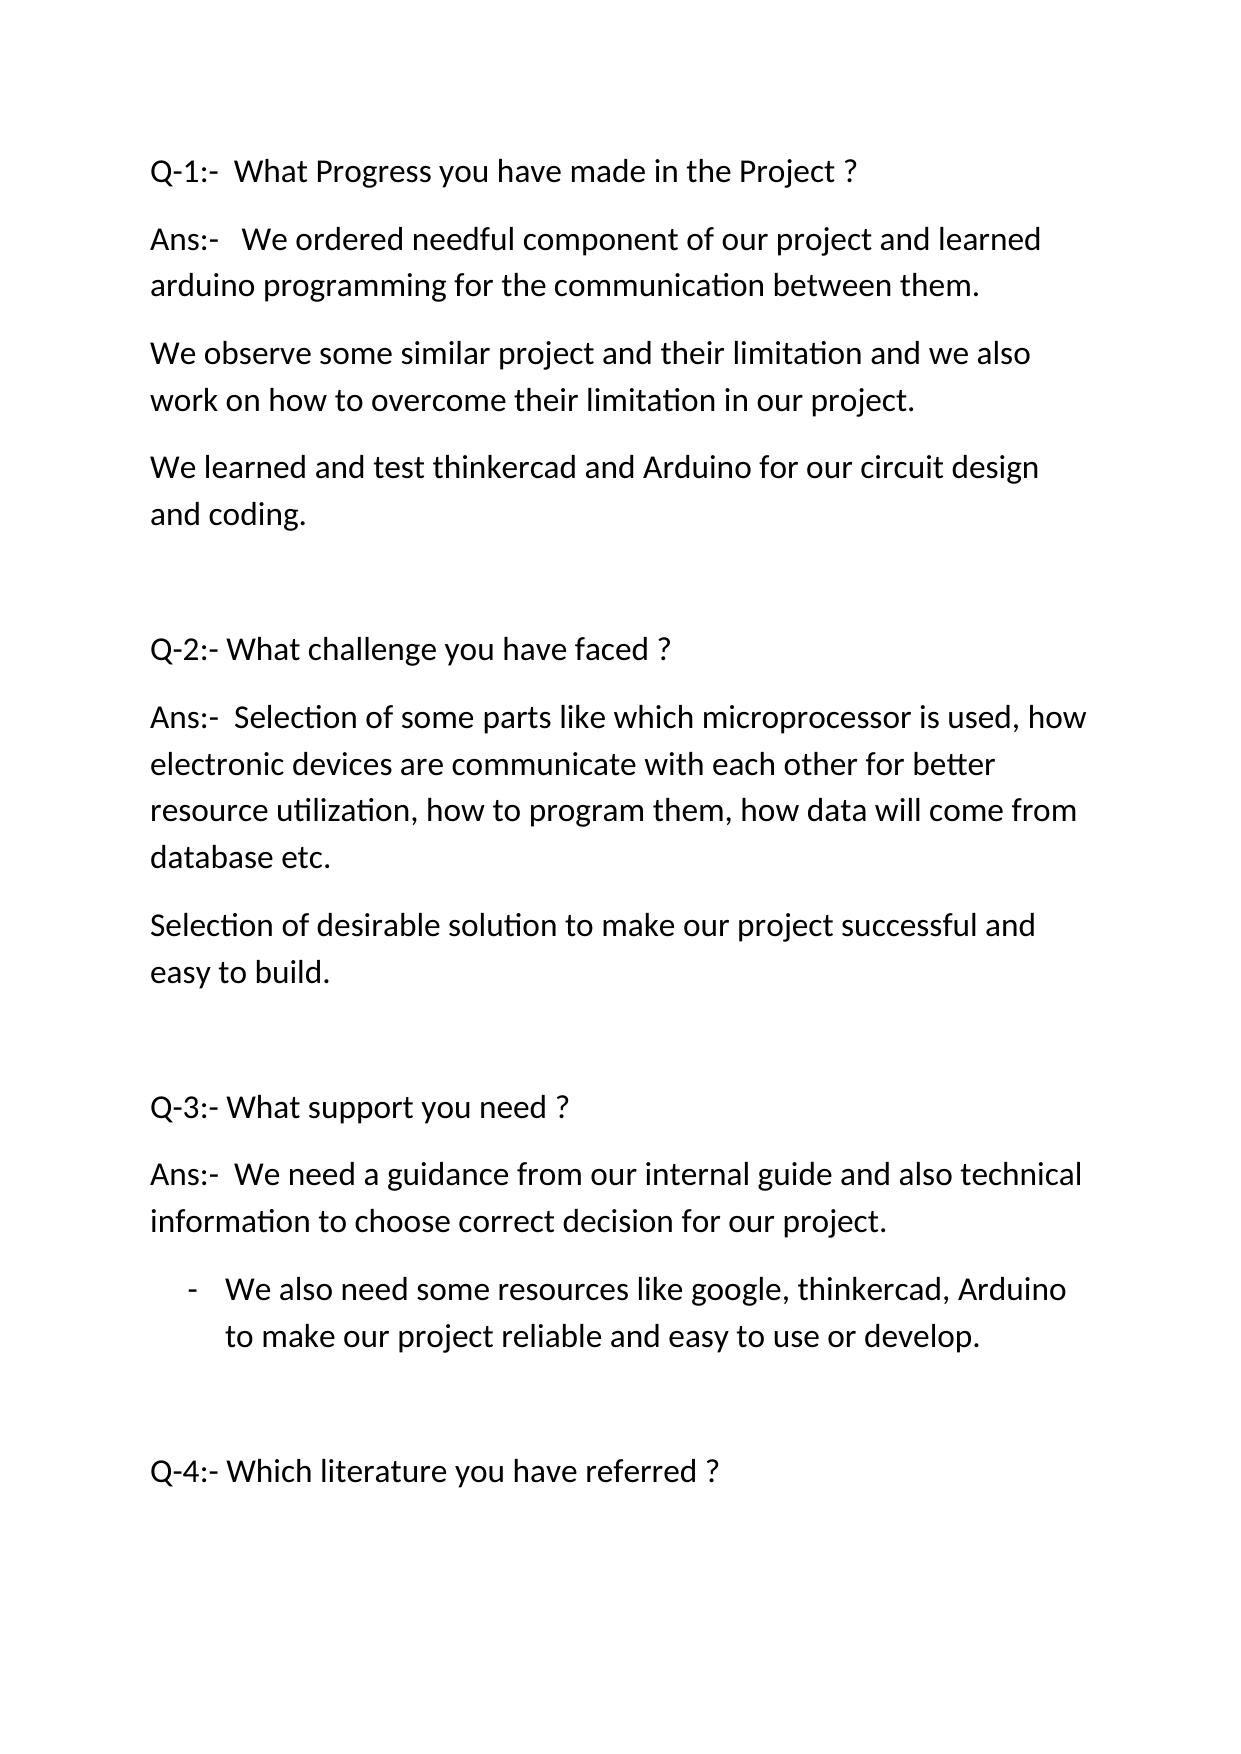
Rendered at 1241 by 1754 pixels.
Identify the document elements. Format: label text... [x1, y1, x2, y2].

text We learned and test thinkercad and Arduino for our circuit design and coding. [150, 446, 1090, 534]
text Q-1:- What Progress you have made in the Project ? [150, 150, 1090, 191]
text Ans:- Selection of some parts like which microprocessor is used, how electronic devices are communicate with each other for better resource utilization, how to program them, how data will come from database etc. [150, 696, 1090, 877]
text Selection of desirable solution to make our project successful and easy to build. [150, 904, 1090, 991]
text We observe some similar project and their limitation and we also work on how to overcome their limitation in our project. [150, 332, 1090, 419]
text Ans:- We need a guidance from our internal guide and also technical information to choose correct decision for our project. [150, 1153, 1090, 1241]
text Ans:- We ordered needful component of our project and learned arduino programming for the communication between them. [150, 218, 1090, 305]
text Q-2:- What challenge you have faced ? [150, 628, 1090, 669]
text Q-3:- What support you need ? [150, 1086, 1090, 1127]
text Q-4:- Which literature you have referred ? [150, 1450, 1090, 1491]
list We also need some resources like google, thinkercad, Arduino to make our project reliable and easy to use or develop. [187, 1268, 1090, 1355]
